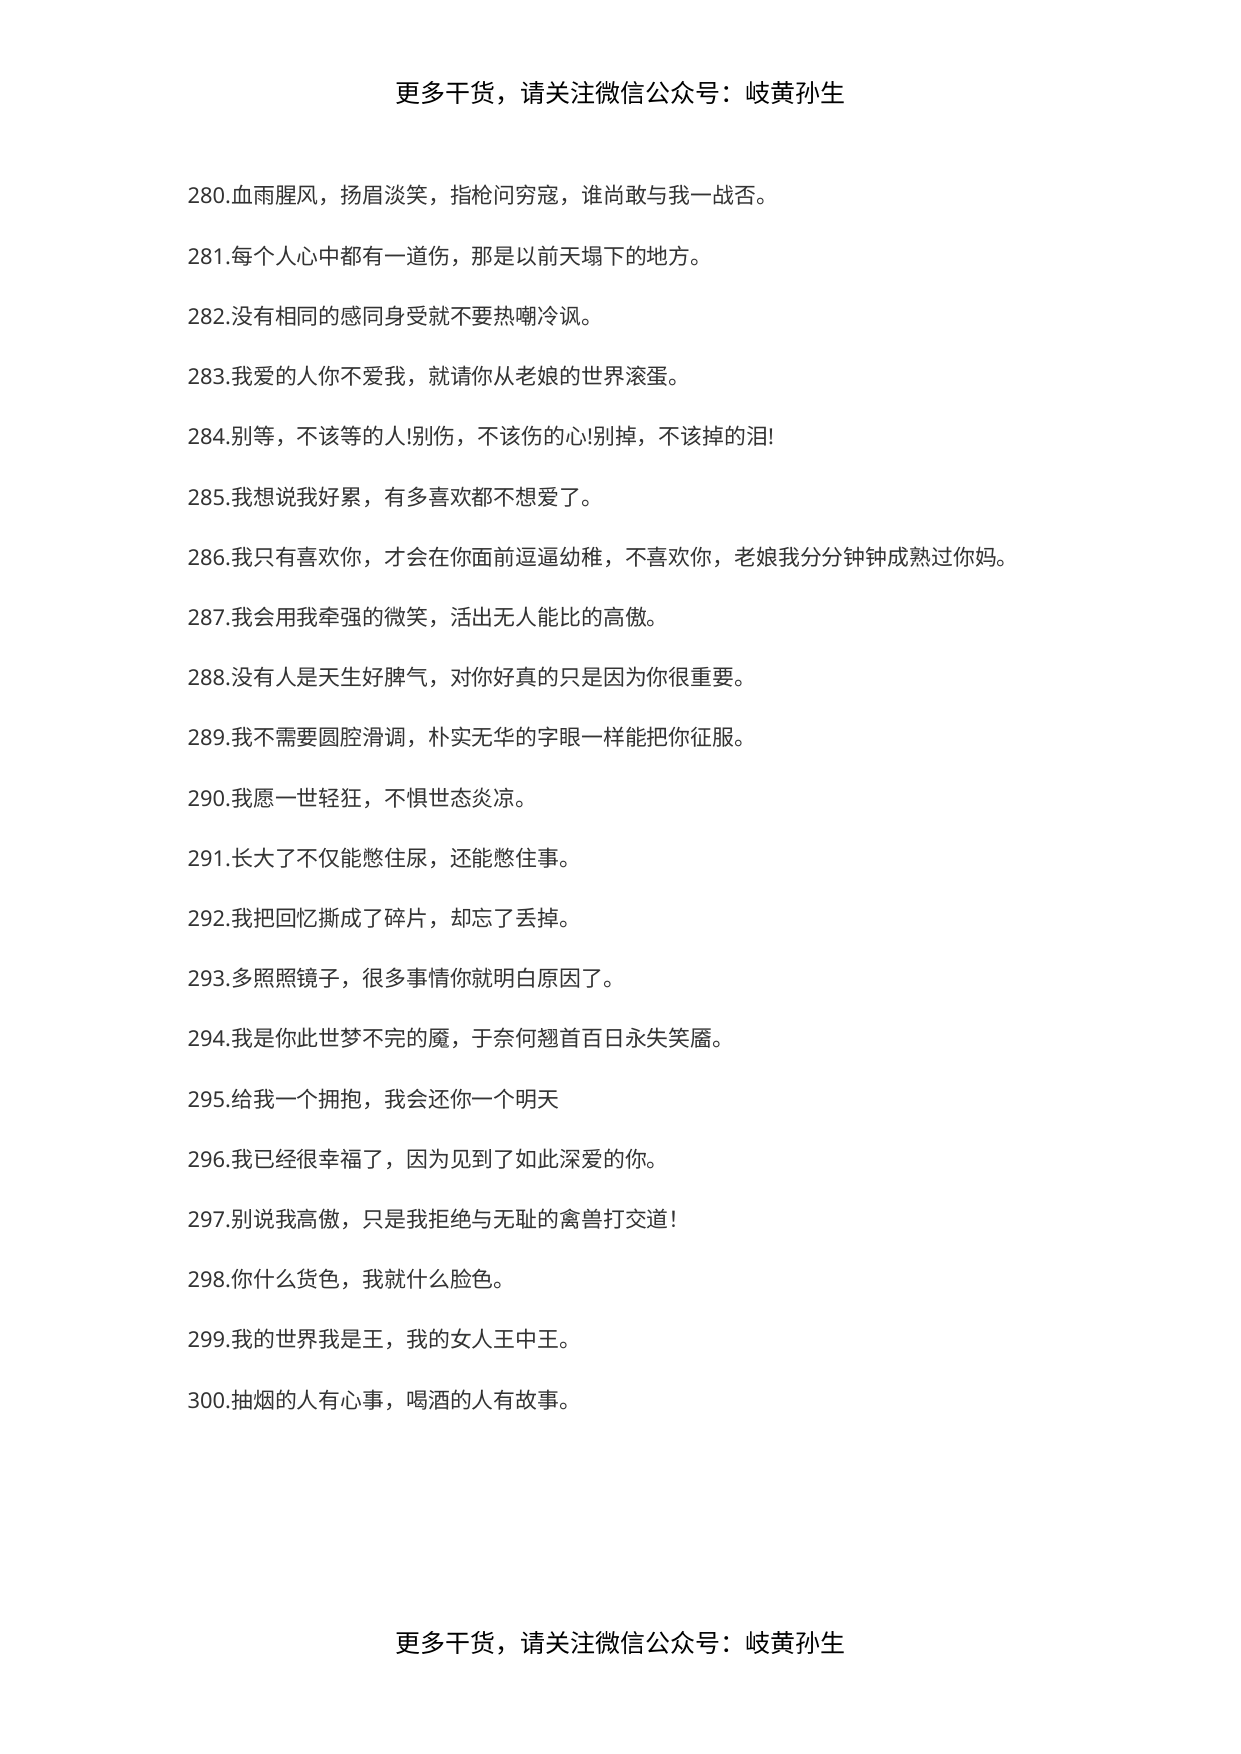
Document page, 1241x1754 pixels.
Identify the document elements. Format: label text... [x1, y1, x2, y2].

text 284.别等，不该等的人!别伤，不该伤的心!别掉，不该掉的泪! [187, 419, 1053, 451]
text 298.你什么货色，我就什么脸色。 [187, 1262, 1053, 1294]
text 297.别说我高傲，只是我拒绝与无耻的禽兽打交道！ [187, 1202, 1053, 1234]
text 281.每个人心中都有一道伤，那是以前天塌下的地方。 [187, 239, 1053, 270]
text 300.抽烟的人有心事，喝酒的人有故事。 [187, 1383, 1053, 1414]
text 292.我把回忆撕成了碎片，却忘了丢掉。 [187, 901, 1053, 933]
text 294.我是你此世梦不完的魇，于奈何翘首百日永失笑靥。 [187, 1021, 1053, 1053]
text 282.没有相同的感同身受就不要热嘲冷讽。 [187, 299, 1053, 331]
text 293.多照照镜子，很多事情你就明白原因了。 [187, 961, 1053, 993]
text 296.我已经很幸福了，因为见到了如此深爱的你。 [187, 1142, 1053, 1173]
text 285.我想说我好累，有多喜欢都不想爱了。 [187, 479, 1053, 511]
text 283.我爱的人你不爱我，就请你从老娘的世界滚蛋。 [187, 359, 1053, 391]
text 286.我只有喜欢你，才会在你面前逗逼幼稚，不喜欢你，老娘我分分钟钟成熟过你妈。 [187, 540, 1053, 571]
text 290.我愿一世轻狂，不惧世态炎凉。 [187, 781, 1053, 812]
text 289.我不需要圆腔滑调，朴实无华的字眼一样能把你征服。 [187, 720, 1053, 752]
text 295.给我一个拥抱，我会还你一个明天 [187, 1082, 1053, 1113]
text 287.我会用我牵强的微笑，活出无人能比的高傲。 [187, 600, 1053, 632]
text 288.没有人是天生好脾气，对你好真的只是因为你很重要。 [187, 660, 1053, 692]
text 291.长大了不仅能憋住尿，还能憋住事。 [187, 841, 1053, 872]
text 299.我的世界我是王，我的女人王中王。 [187, 1322, 1053, 1354]
text 280.血雨腥风，扬眉淡笑，指枪问穷寇，谁尚敢与我一战否。 [187, 178, 1053, 210]
